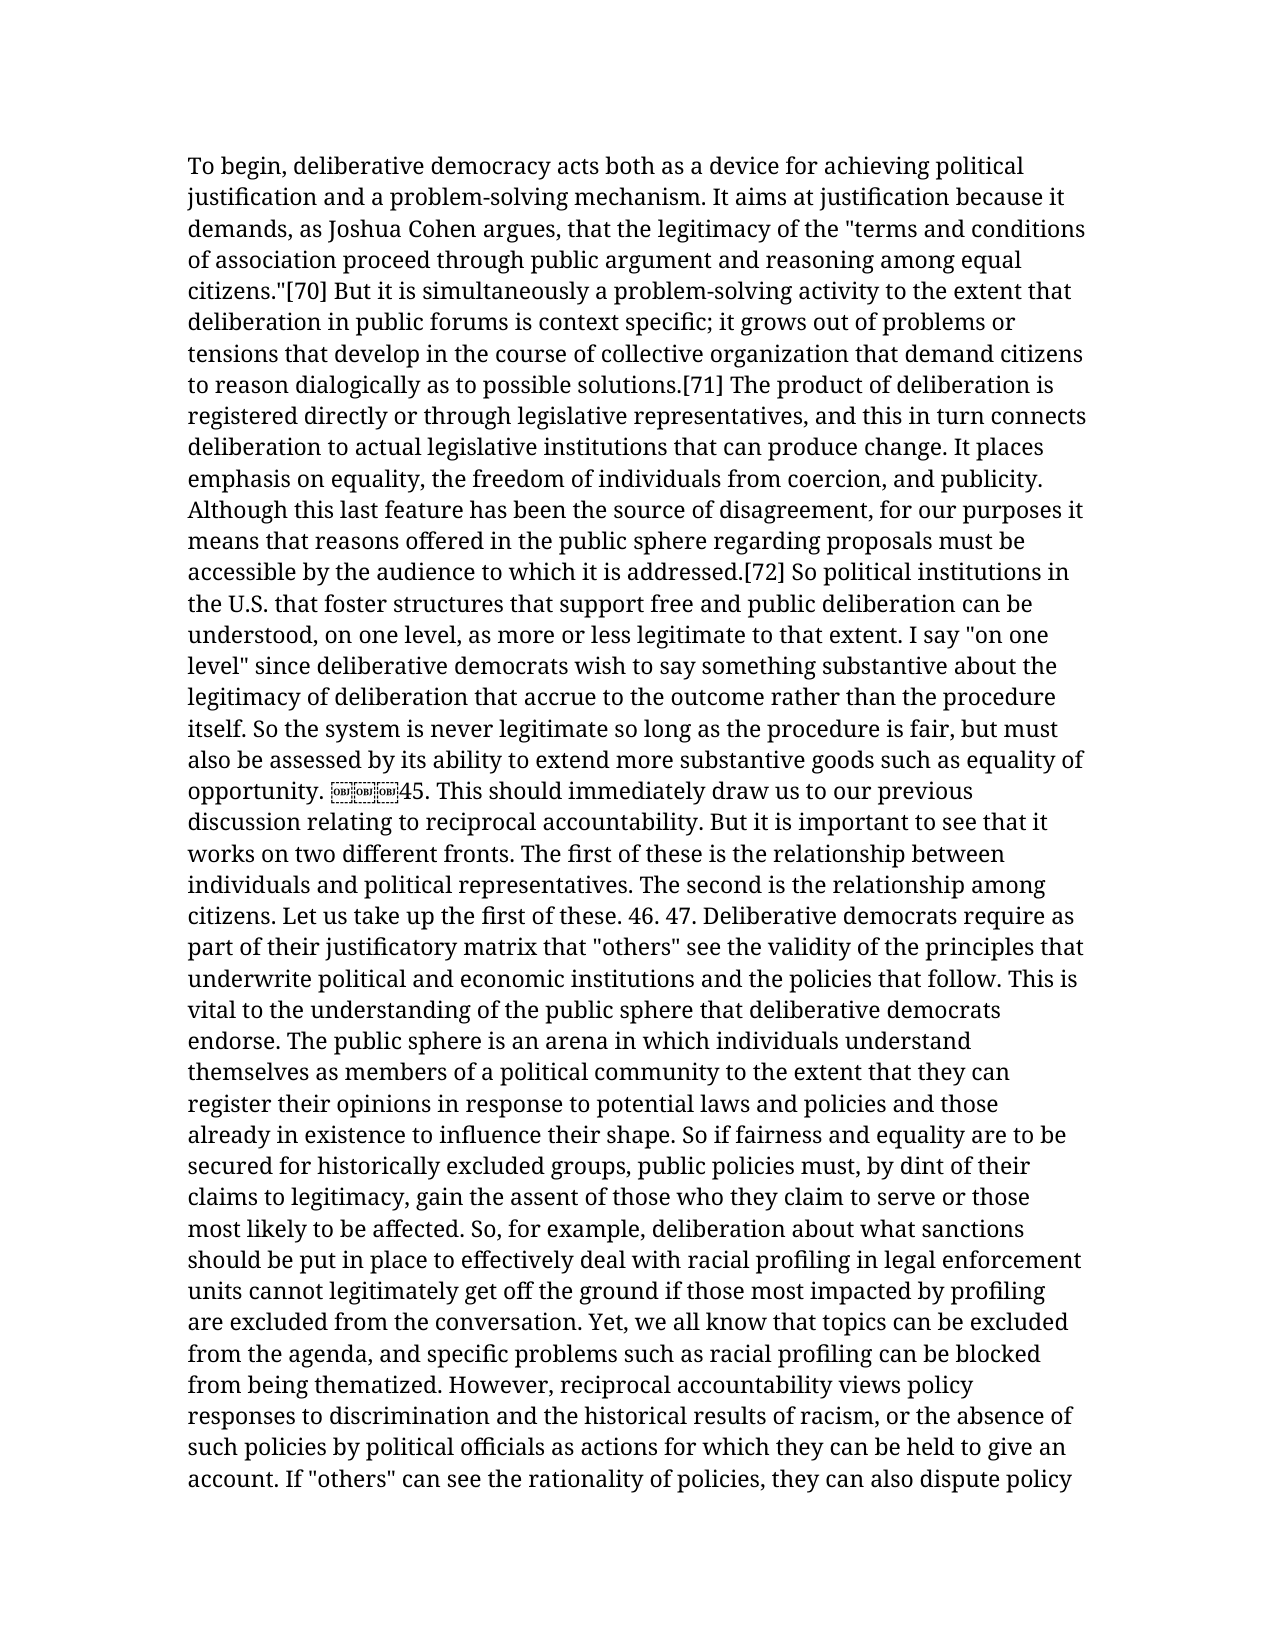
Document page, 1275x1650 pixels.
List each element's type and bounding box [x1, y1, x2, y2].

text [187, 150, 1087, 1494]
